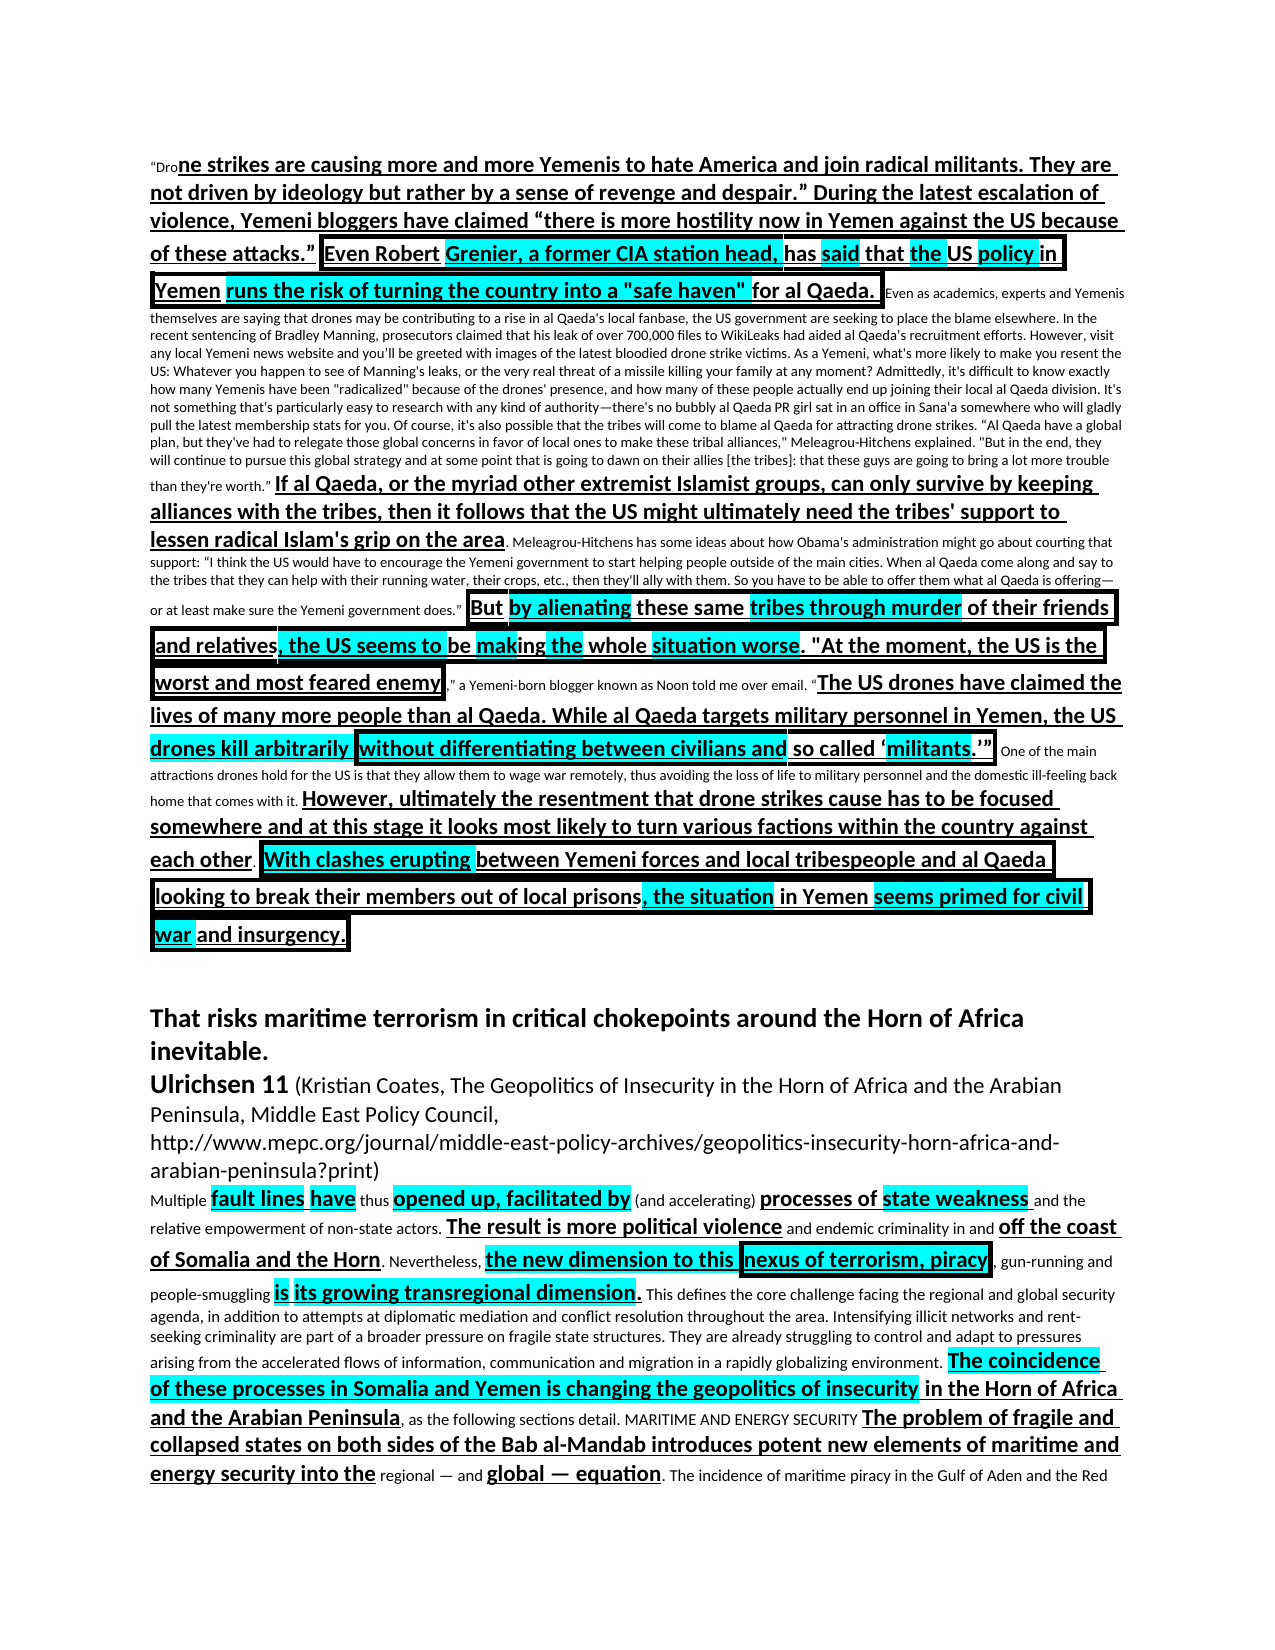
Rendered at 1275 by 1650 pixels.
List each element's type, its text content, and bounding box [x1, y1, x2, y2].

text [150, 1184, 1125, 1487]
text Ulrichsen 11 (Kristian Coates, The Geopolitics of Insecurity in the Horn of Africa and the Arabian Peninsula, Middle East Policy Council, http://www.mepc.org/journal/middle-east-policy-archives/geopolitics-insecurity-horn-africa-and-arabian-peninsula?print) [150, 1067, 1125, 1184]
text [150, 232, 1125, 952]
subtitle That risks maritime terrorism in critical chokepoints around the Horn of Africa inevitable. [150, 1001, 1125, 1067]
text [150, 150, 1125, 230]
